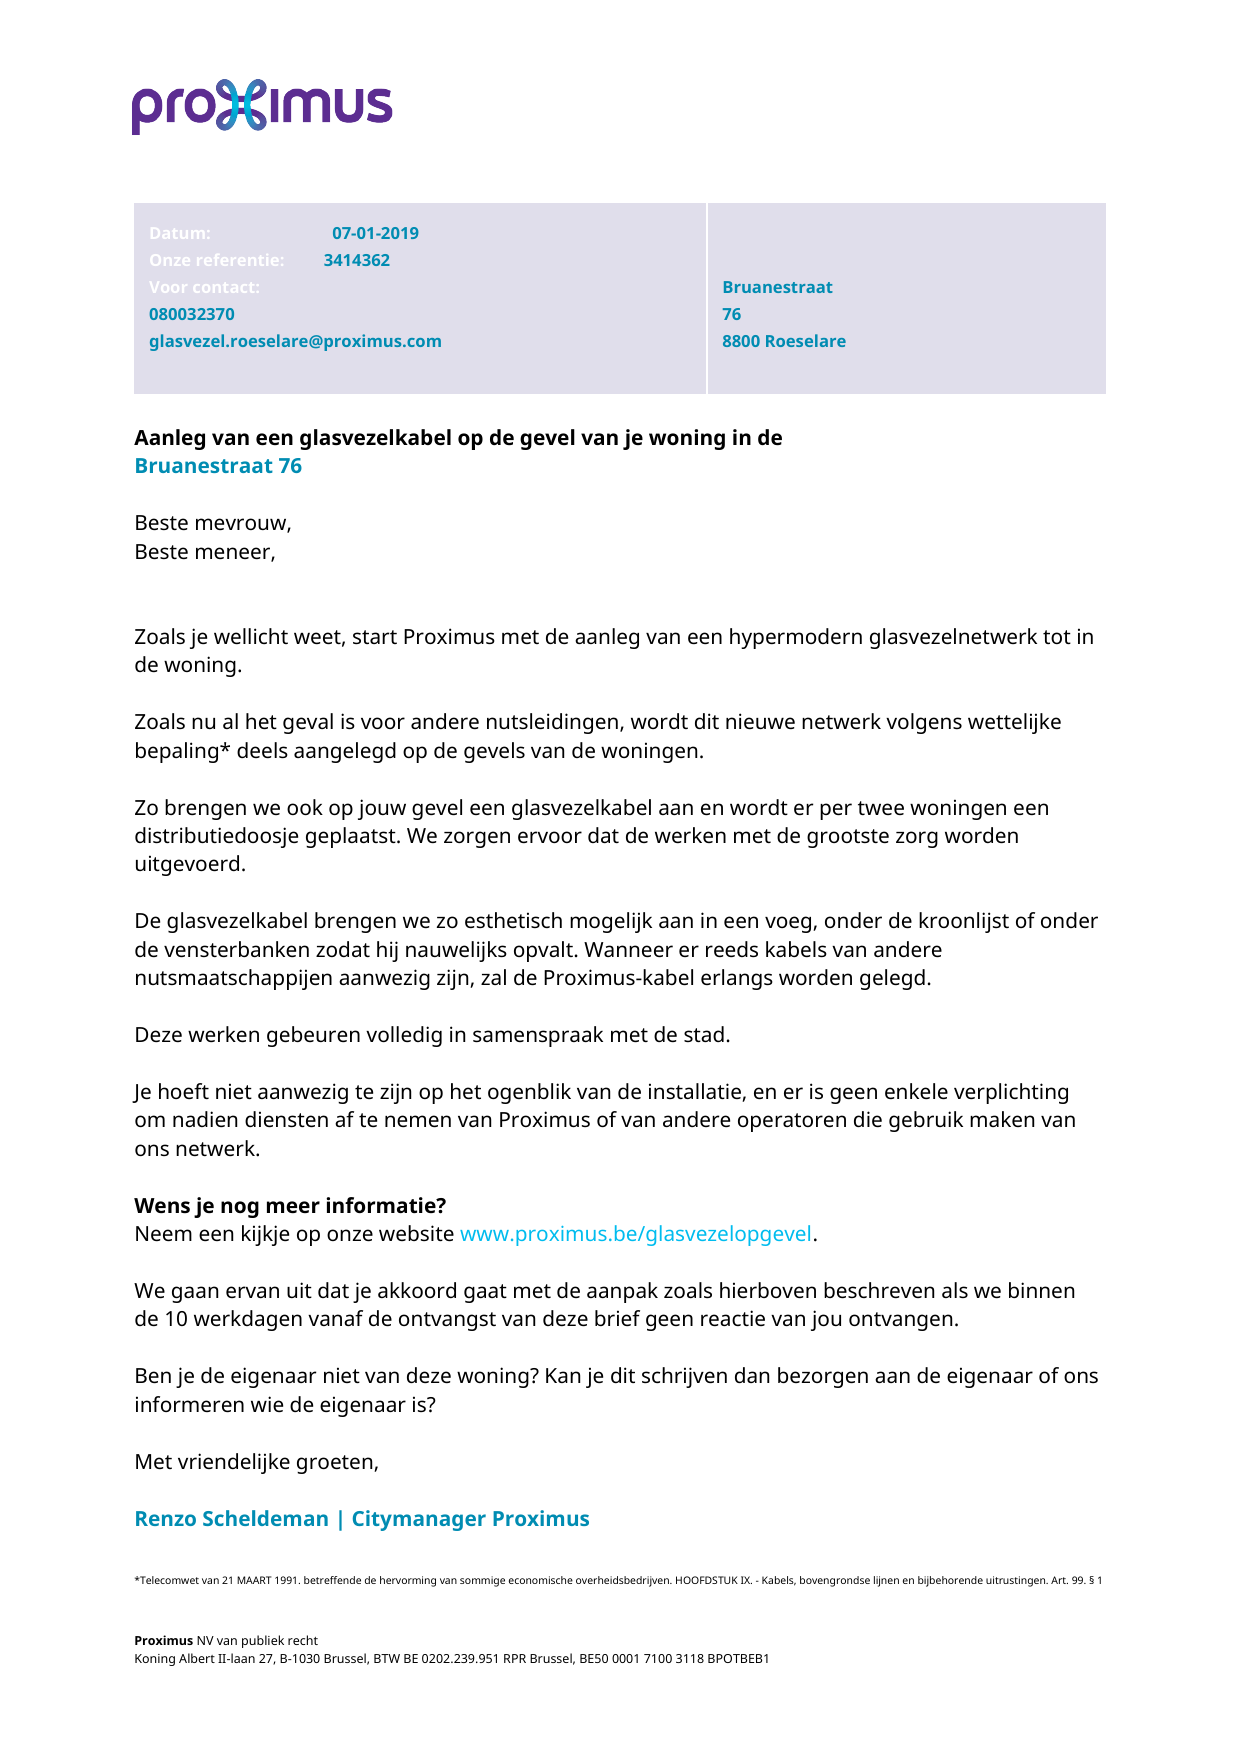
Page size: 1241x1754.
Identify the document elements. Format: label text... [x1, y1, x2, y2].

text Ben je de eigenaar niet van deze woning? Kan je dit schrijven dan bezorgen aan de eigenaar of ons informeren wie de eigenaar is? [134, 1361, 1106, 1418]
text Beste meneer, [134, 537, 1106, 565]
text *Telecomwet van 21 MAART 1991. betreffende de hervorming van sommige economische overheidsbedrijven. HOOFDSTUK IX. - Kabels, bovengrondse lijnen en bijbehorende uitrustingen. Art. 99. § 1 [134, 1561, 1106, 1588]
text Beste mevrouw, [134, 508, 1106, 537]
text Deze werken gebeuren volledig in samenspraak met de stad. [134, 1020, 1106, 1049]
picture [0, 0, 1241, 149]
text Zoals nu al het geval is voor andere nutsleidingen, wordt dit nieuwe netwerk volgens wettelijke bepaling* deels aangelegd op de gevels van de woningen. [134, 707, 1106, 764]
text Met vriendelijke groeten, [134, 1447, 1106, 1475]
text Bruanestraat 76 [134, 451, 1106, 480]
text Je hoeft niet aanwezig te zijn op het ogenblik van de installatie, en er is geen enkele verplichting om nadien diensten af te nemen van Proximus of van andere operatoren die gebruik maken van ons netwerk. [134, 1077, 1106, 1162]
table_header Bruanestraat 76 8800 Roeselare [708, 203, 1106, 394]
text Neem een kijkje op onze website www.proximus.be/glasvezelopgevel. [134, 1219, 1106, 1248]
text De glasvezelkabel brengen we zo esthetisch mogelijk aan in een voeg, onder de kroonlijst of onder de vensterbanken zodat hij nauwelijks opvalt. Wanneer er reeds kabels van andere nutsmaatschappijen aanwezig zijn, zal de Proximus-kabel erlangs worden gelegd. [134, 906, 1106, 992]
text Zo brengen we ook op jouw gevel een glasvezelkabel aan en wordt er per twee woningen een distributiedoosje geplaatst. We zorgen ervoor dat de werken met de grootste zorg worden uitgevoerd. [134, 793, 1106, 878]
text Zoals je wellicht weet, start Proximus met de aanleg van een hypermodern glasvezelnetwerk tot in de woning. [134, 622, 1106, 679]
text Renzo Scheldeman | Citymanager Proximus [134, 1504, 1106, 1532]
text Wens je nog meer informatie? [134, 1191, 1106, 1219]
text We gaan ervan uit dat je akkoord gaat met de aanpak zoals hierboven beschreven als we binnen de 10 werkdagen vanaf de ontvangst van deze brief geen reactie van jou ontvangen. [134, 1276, 1106, 1333]
text Aanleg van een glasvezelkabel op de gevel van je woning in de [134, 423, 1106, 451]
table_header Datum: 07-01-2019 Onze referentie: 3414362 Voor contact: 080032370 glasvezel.roeselare@proximus.com [134, 203, 706, 394]
